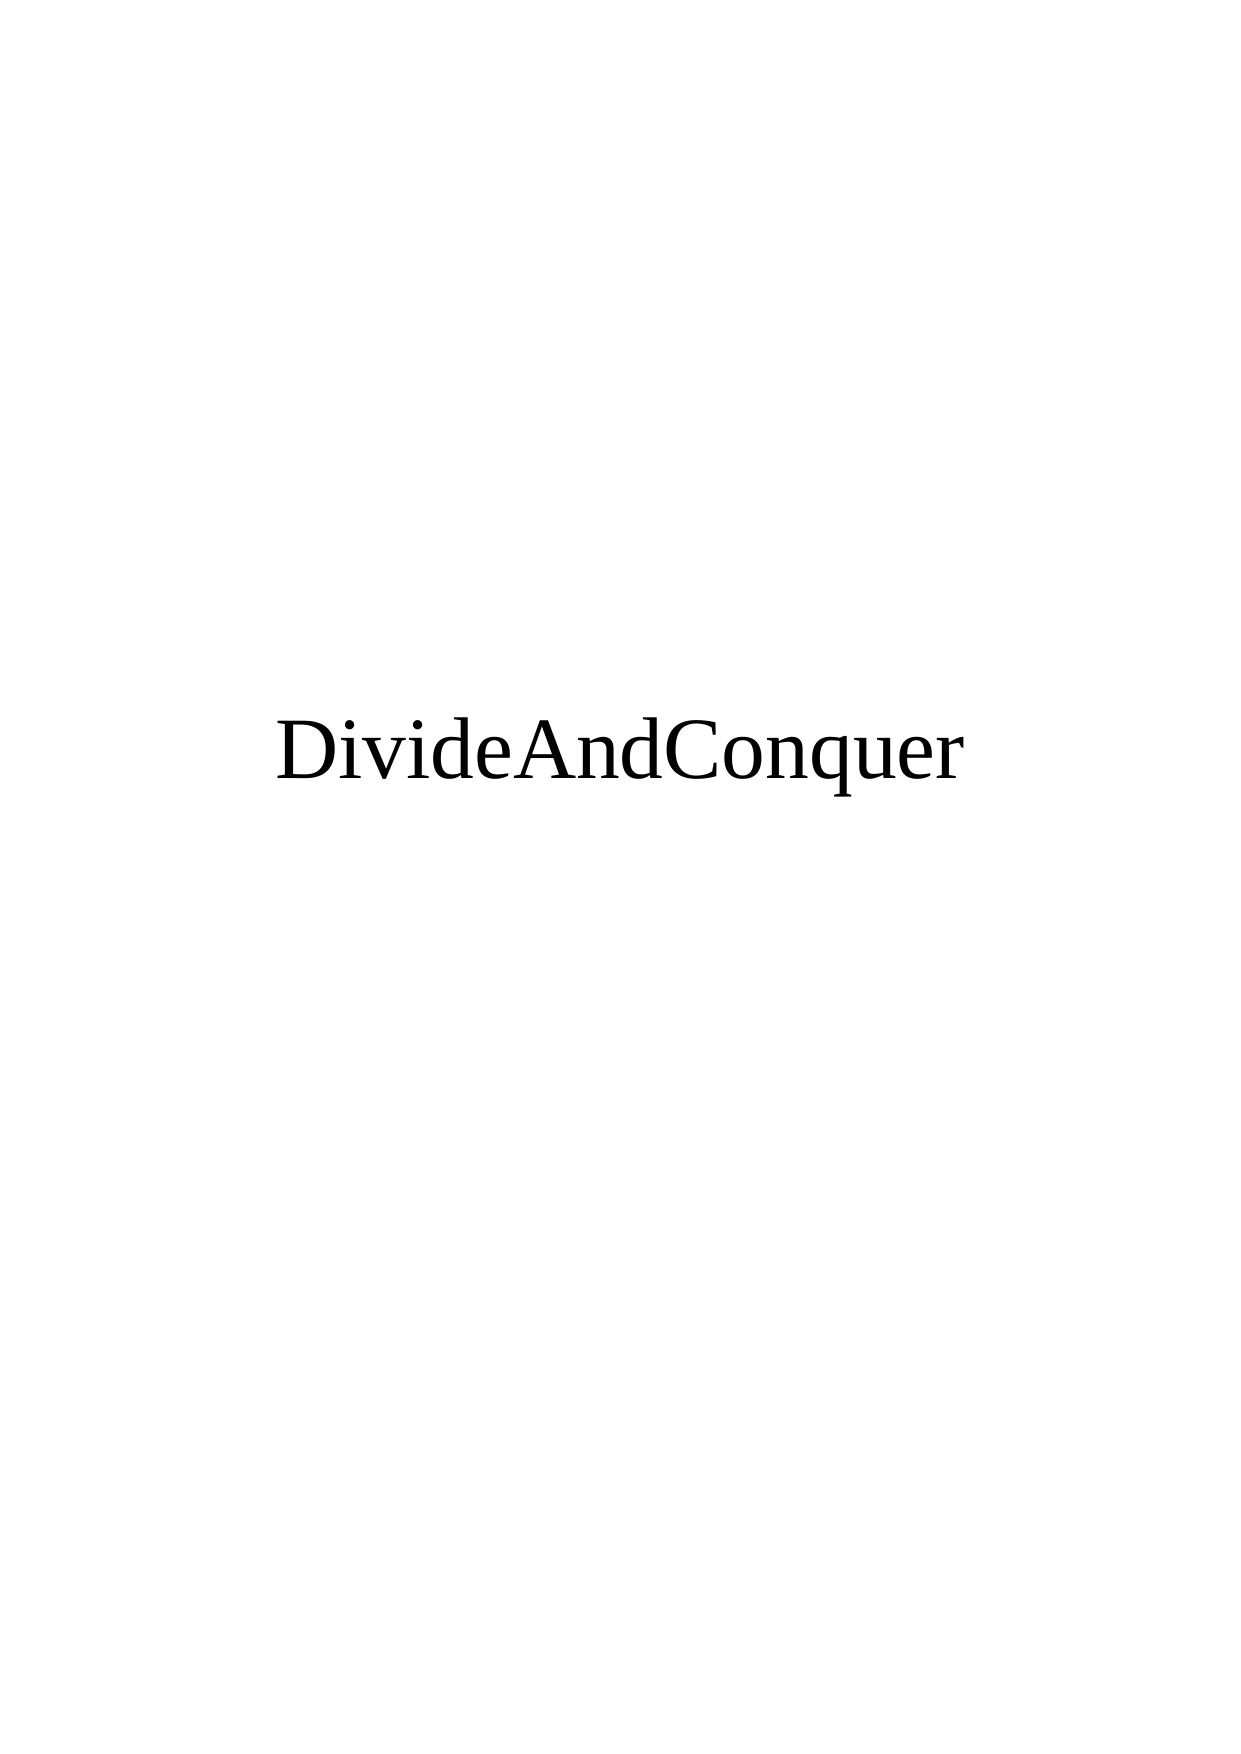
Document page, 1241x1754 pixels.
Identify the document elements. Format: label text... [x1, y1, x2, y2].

text DivideAndConquer [187, 682, 1053, 812]
